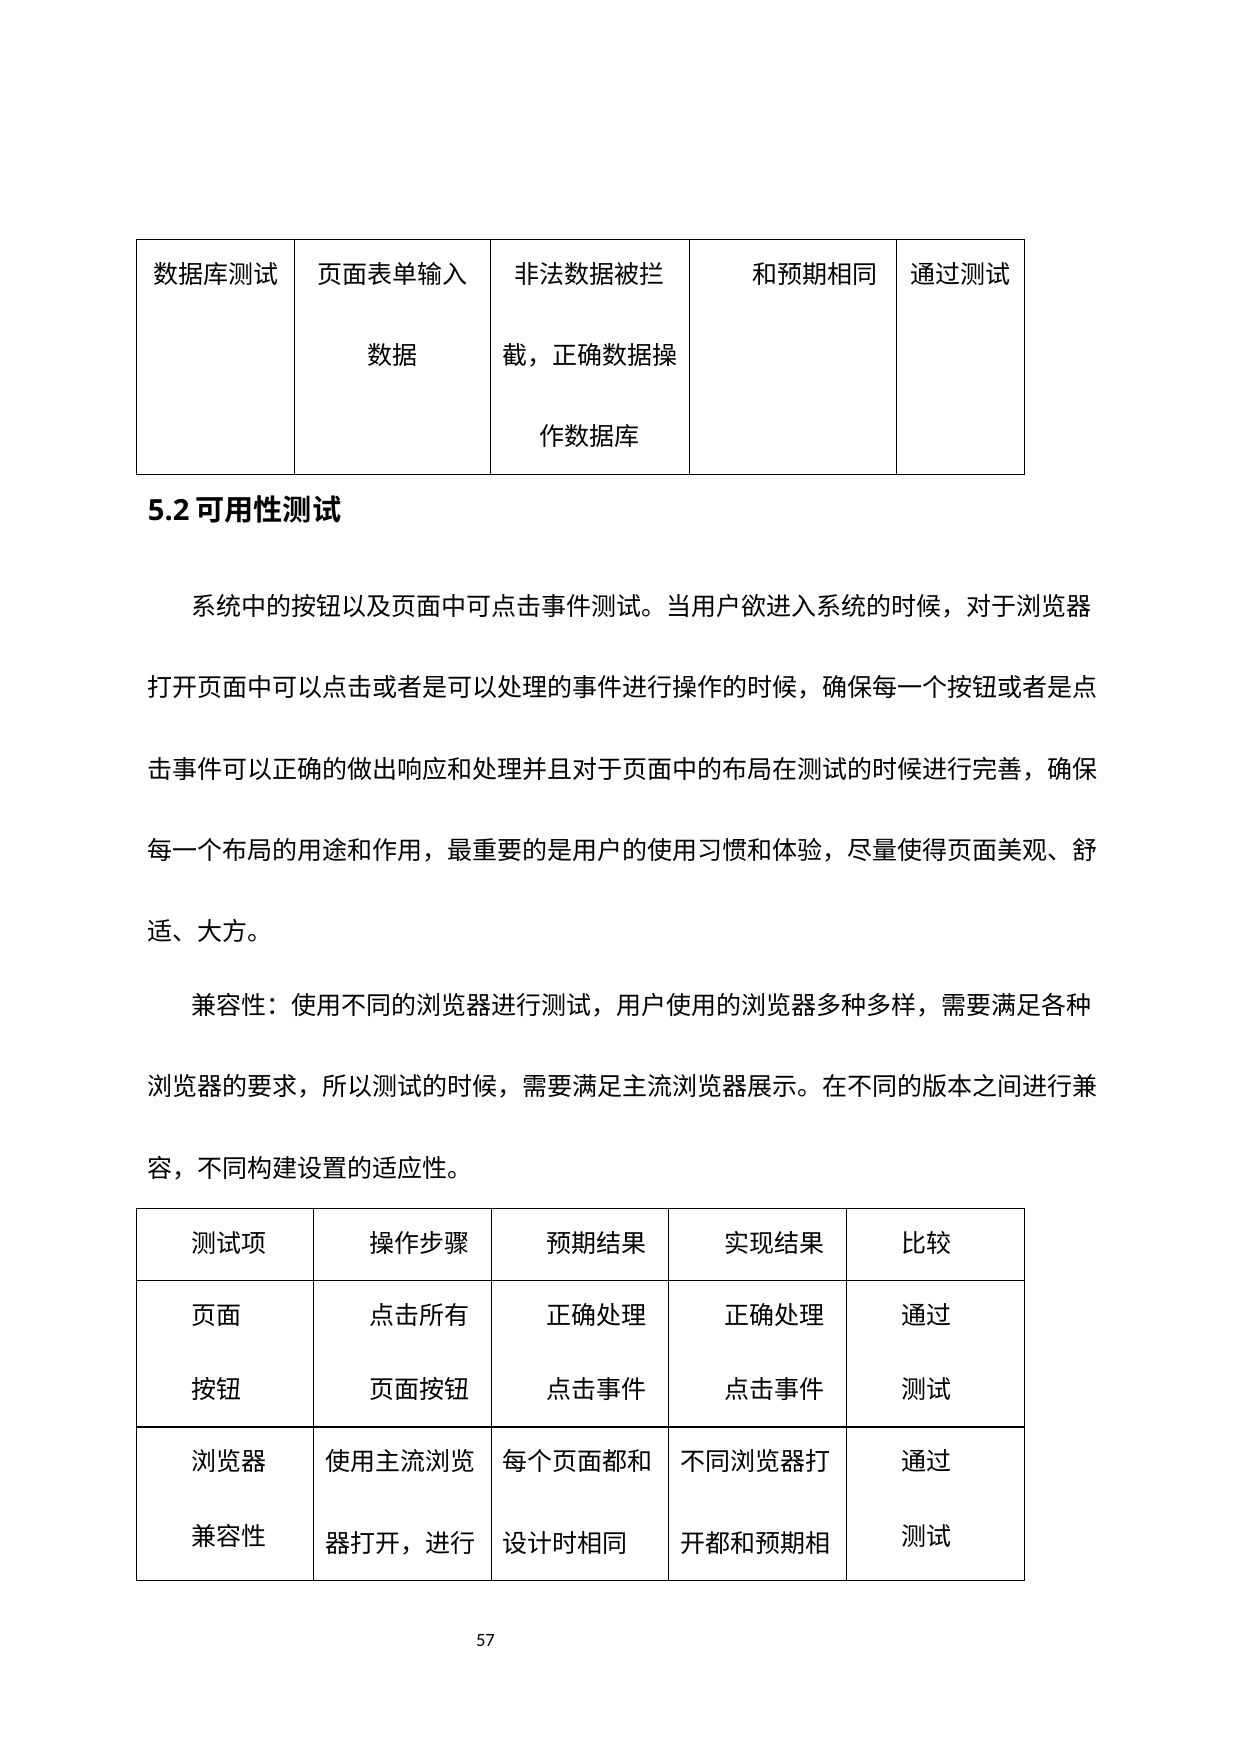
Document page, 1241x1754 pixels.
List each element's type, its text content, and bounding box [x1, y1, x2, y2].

table_cell 和预期相同 [690, 240, 896, 473]
table_cell 通过 测试 [847, 1281, 1024, 1426]
table_cell 数据库测试 [137, 240, 294, 473]
table_cell 使用主流浏览器打开，进行操作 [314, 1428, 491, 1580]
table_header 操作步骤 [314, 1209, 491, 1280]
table_cell 浏览器 兼容性 [137, 1428, 313, 1580]
table_cell 通过 测试 [847, 1428, 1024, 1580]
table_header 实现结果 [669, 1209, 846, 1280]
table_header 比较 [847, 1209, 1024, 1280]
table_cell 页面表单输入数据 [295, 240, 490, 473]
table_cell 非法数据被拦截，正确数据操作数据库 [491, 240, 689, 473]
table_header 预期结果 [492, 1209, 668, 1280]
subtitle 5.2可用性测试 [148, 476, 1104, 541]
table_cell 每个页面都和设计时相同 [492, 1428, 668, 1580]
table_cell 正确处理 点击事件 [669, 1281, 846, 1426]
table_cell 通过测试 [897, 240, 1024, 473]
list 兼容性：使用不同的浏览器进行测试，用户使用的浏览器多种多样，需要满足各种浏览器的要求，所以测试的时候，需要满足主流浏览器展示。在不同的版本之间进行兼容，不同构建设置的适应性。 [148, 971, 1104, 1199]
table_cell 正确处理 点击事件 [492, 1281, 668, 1426]
table_cell 不同浏览器打开都和预期相同 [669, 1428, 846, 1580]
table_header 测试项 [137, 1209, 313, 1280]
list 系统中的按钮以及页面中可点击事件测试。当用户欲进入系统的时候，对于浏览器打开页面中可以点击或者是可以处理的事件进行操作的时候，确保每一个按钮或者是点击事件可以正确的做出响应和处理并且对于页面中的布局在测试的时候进行完善，确保每一个布局的用途和作用，最重要的是用户的使用习惯和体验，尽量使得页面美观、舒适、大方。 [148, 572, 1104, 962]
table_cell 点击所有 页面按钮 [314, 1281, 491, 1426]
table_cell 页面 按钮 [137, 1281, 313, 1426]
